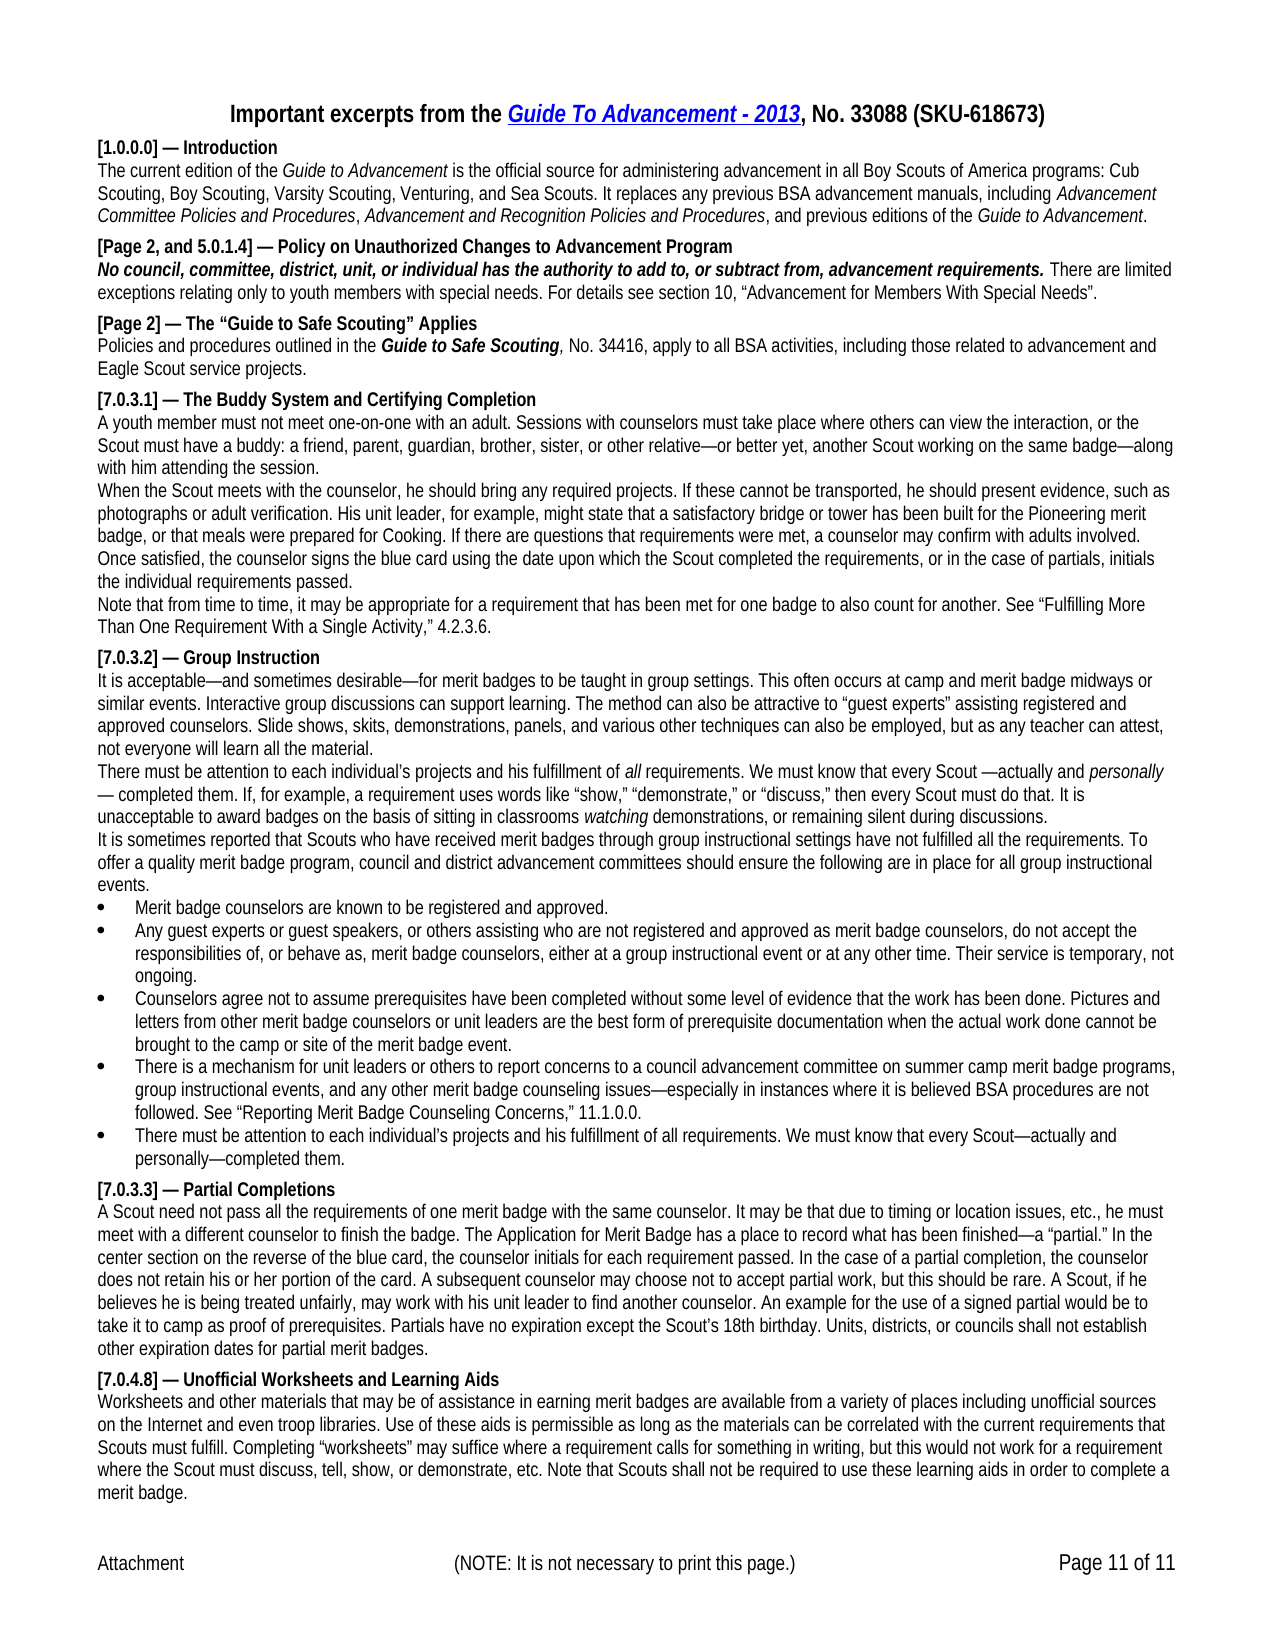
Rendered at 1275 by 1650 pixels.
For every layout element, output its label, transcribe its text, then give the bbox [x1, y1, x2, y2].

text Important excerpts from the Guide To Advancement - 2013, No. 33088 (SKU-618673) [97, 99, 1177, 128]
text The current edition of the Guide to Advancement is the official source for administering advancement in all Boy Scouts of America programs: Cub Scouting, Boy Scouting, Varsity Scouting, Venturing, and Sea Scouts. It replaces any previous BSA advancement manuals, including Advancement Committee Policies and Procedures, Advancement and Recognition Policies and Procedures, and previous editions of the Guide to Advancement. [97, 159, 1177, 227]
text When the Scout meets with the counselor, he should bring any required projects. If these cannot be transported, he should present evidence, such as photographs or adult verification. His unit leader, for example, might state that a satisfactory bridge or tower has been built for the Pioneering merit badge, or that meals were prepared for Cooking. If there are questions that requirements were met, a counselor may confirm with adults involved. Once satisfied, the counselor signs the blue card using the date upon which the Scout completed the requirements, or in the case of partials, initials the individual requirements passed. [97, 479, 1177, 592]
text There must be attention to each individual’s projects and his fulfillment of all requirements. We must know that every Scout —actually and personally— completed them. If, for example, a requirement uses words like “show,” “demonstrate,” or “discuss,” then every Scout must do that. It is unacceptable to award badges on the basis of sitting in classrooms watching demonstrations, or remaining silent during discussions. [97, 760, 1177, 828]
list Any guest experts or guest speakers, or others assisting who are not registered and approved as merit badge counselors, do not accept the responsibilities of, or behave as, merit badge counselors, either at a group instructional event or at any other time. Their service is temporary, not ongoing. [97, 919, 1177, 987]
text Worksheets and other materials that may be of assistance in earning merit badges are available from a variety of places including unofficial sources on the Internet and even troop libraries. Use of these aids is permissible as long as the materials can be correlated with the current requirements that Scouts must fulfill. Completing “worksheets” may suffice where a requirement calls for something in writing, but this would not work for a requirement where the Scout must discuss, tell, show, or demonstrate, etc. Note that Scouts shall not be required to use these learning aids in order to complete a merit badge. [97, 1390, 1177, 1504]
text A Scout need not pass all the requirements of one merit badge with the same counselor. It may be that due to timing or location issues, etc., he must meet with a different counselor to finish the badge. The Application for Merit Badge has a place to record what has been finished—a “partial.” In the center section on the reverse of the blue card, the counselor initials for each requirement passed. In the case of a partial completion, the counselor does not retain his or her portion of the card. A subsequent counselor may choose not to accept partial work, but this should be rare. A Scout, if he believes he is being treated unfairly, may work with his unit leader to find another counselor. An example for the use of a signed partial would be to take it to camp as proof of prerequisites. Partials have no expiration except the Scout’s 18th birthday. Units, districts, or councils shall not establish other expiration dates for partial merit badges. [97, 1200, 1177, 1359]
list There must be attention to each individual’s projects and his fulfillment of all requirements. We must know that every Scout—actually and personally—completed them. [97, 1123, 1177, 1169]
text No council, committee, district, unit, or individual has the authority to add to, or subtract from, advancement requirements. There are limited exceptions relating only to youth members with special needs. For details see section 10, “Advancement for Members With Special Needs”. [97, 258, 1177, 303]
text [7.0.3.1] — The Buddy System and Certifying Completion [97, 388, 1177, 411]
list Counselors agree not to assume prerequisites have been completed without some level of evidence that the work has been done. Pictures and letters from other merit badge counselors or unit leaders are the best form of prerequisite documentation when the actual work done cannot be brought to the camp or site of the merit badge event. [97, 987, 1177, 1055]
text Note that from time to time, it may be appropriate for a requirement that has been met for one badge to also count for another. See “Fulfilling More Than One Requirement With a Single Activity,” 4.2.3.6. [97, 592, 1177, 638]
list Merit badge counselors are known to be registered and approved. [97, 896, 1177, 919]
text [Page 2] — The “Guide to Safe Scouting” Applies [97, 312, 1177, 334]
text [7.0.4.8] — Unofficial Worksheets and Learning Aids [97, 1367, 1177, 1390]
text A youth member must not meet one-on-one with an adult. Sessions with counselors must take place where others can view the interaction, or the Scout must have a buddy: a friend, parent, guardian, brother, sister, or other relative—or better yet, another Scout working on the same badge—along with him attending the session. [97, 411, 1177, 479]
text [Page 2, and 5.0.1.4] — Policy on Unauthorized Changes to Advancement Program [97, 235, 1177, 258]
text [7.0.3.3] — Partial Completions [97, 1177, 1177, 1200]
text Policies and procedures outlined in the Guide to Safe Scouting, No. 34416, apply to all BSA activities, including those related to advancement and Eagle Scout service projects. [97, 334, 1177, 380]
text It is acceptable—and sometimes desirable—for merit badges to be taught in group settings. This often occurs at camp and merit badge midways or similar events. Interactive group discussions can support learning. The method can also be attractive to “guest experts” assisting registered and approved counselors. Slide shows, skits, demonstrations, panels, and various other techniques can also be employed, but as any teacher can attest, not everyone will learn all the material. [97, 669, 1177, 760]
text [7.0.3.2] — Group Instruction [97, 646, 1177, 669]
text It is sometimes reported that Scouts who have received merit badges through group instructional settings have not fulfilled all the requirements. To offer a quality merit badge program, council and district advancement committees should ensure the following are in place for all group instructional events. [97, 828, 1177, 896]
list There is a mechanism for unit leaders or others to report concerns to a council advancement committee on summer camp merit badge programs, group instructional events, and any other merit badge counseling issues—especially in instances where it is believed BSA procedures are not followed. See “Reporting Merit Badge Counseling Concerns,” 11.1.0.0. [97, 1055, 1177, 1123]
text [1.0.0.0] — Introduction [97, 136, 1177, 159]
